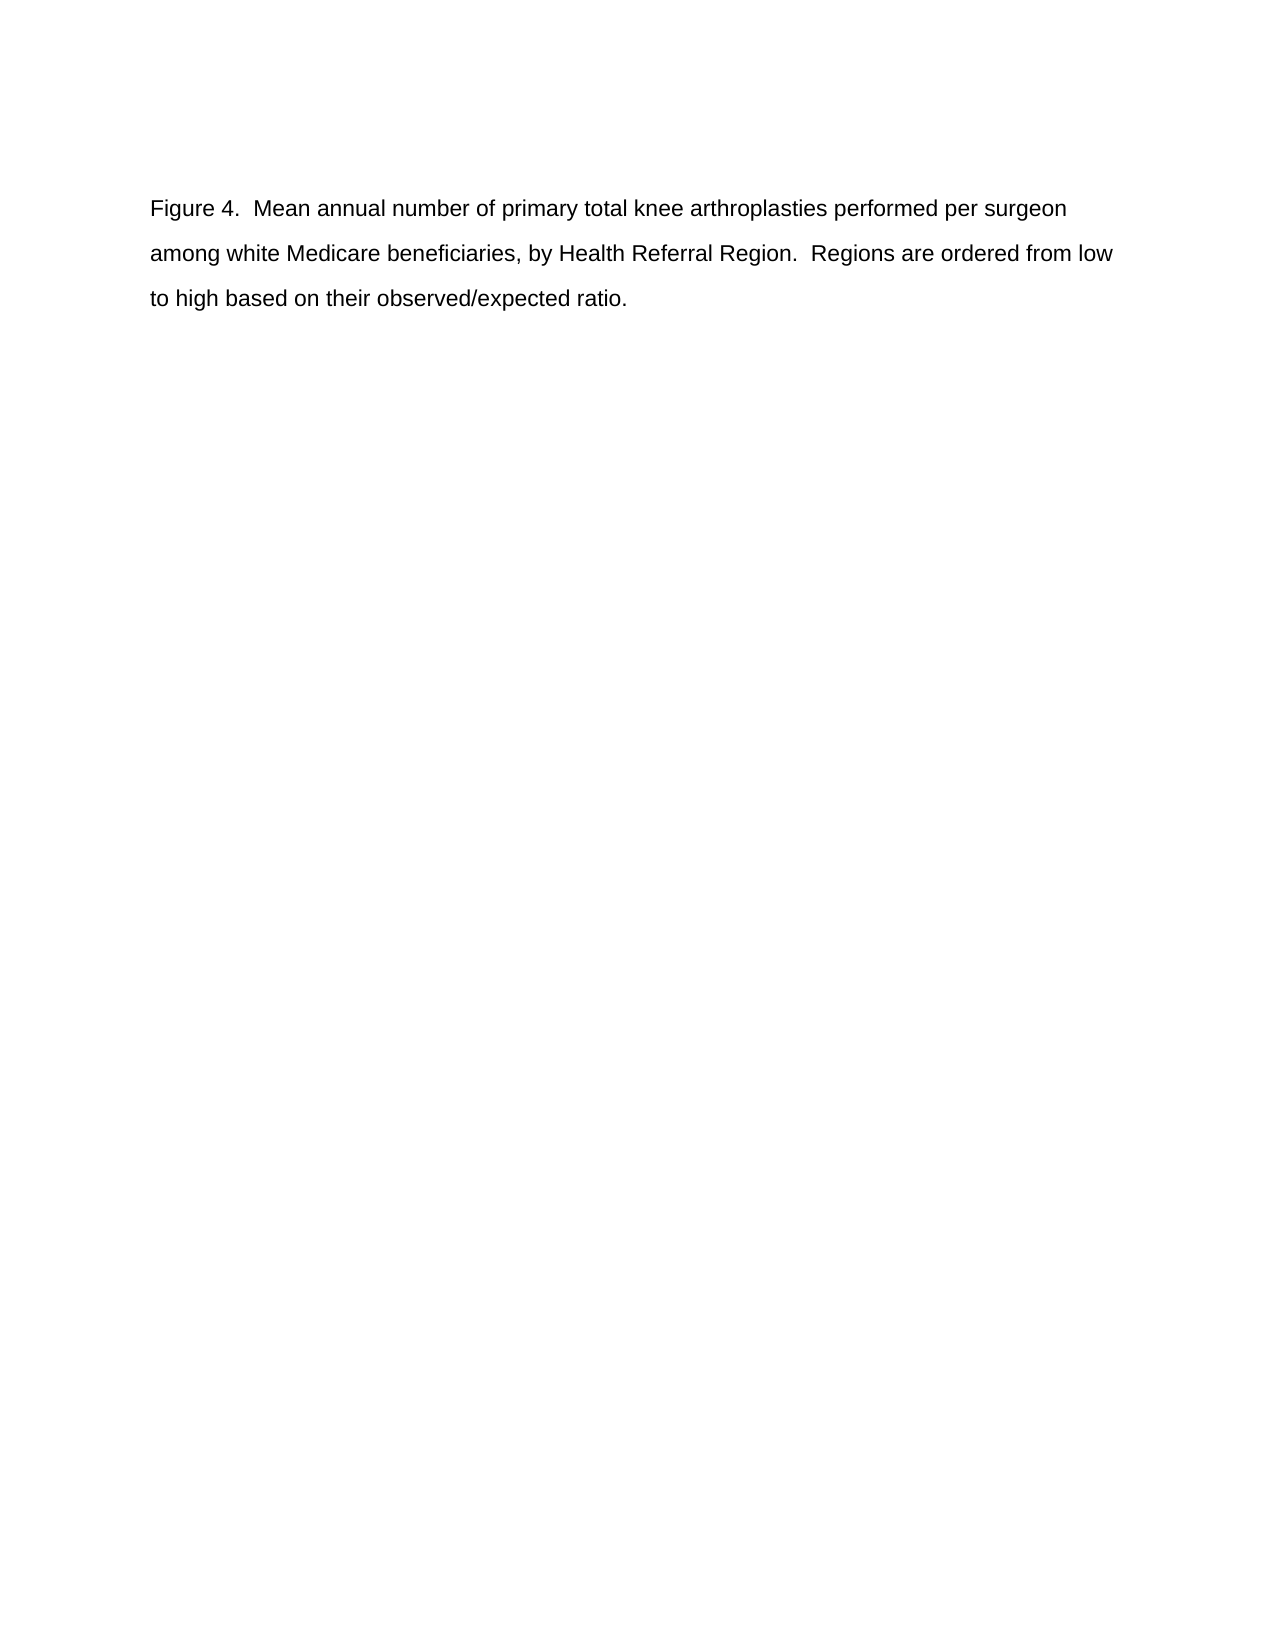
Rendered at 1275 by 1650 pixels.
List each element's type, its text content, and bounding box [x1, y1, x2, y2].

text Figure 4. Mean annual number of primary total knee arthroplasties performed per surgeon [150, 195, 1125, 221]
text among white Medicare beneficiaries, by Health Referral Region. Regions are ordered from low [150, 240, 1125, 267]
text to high based on their observed/expected ratio. [150, 285, 1125, 312]
